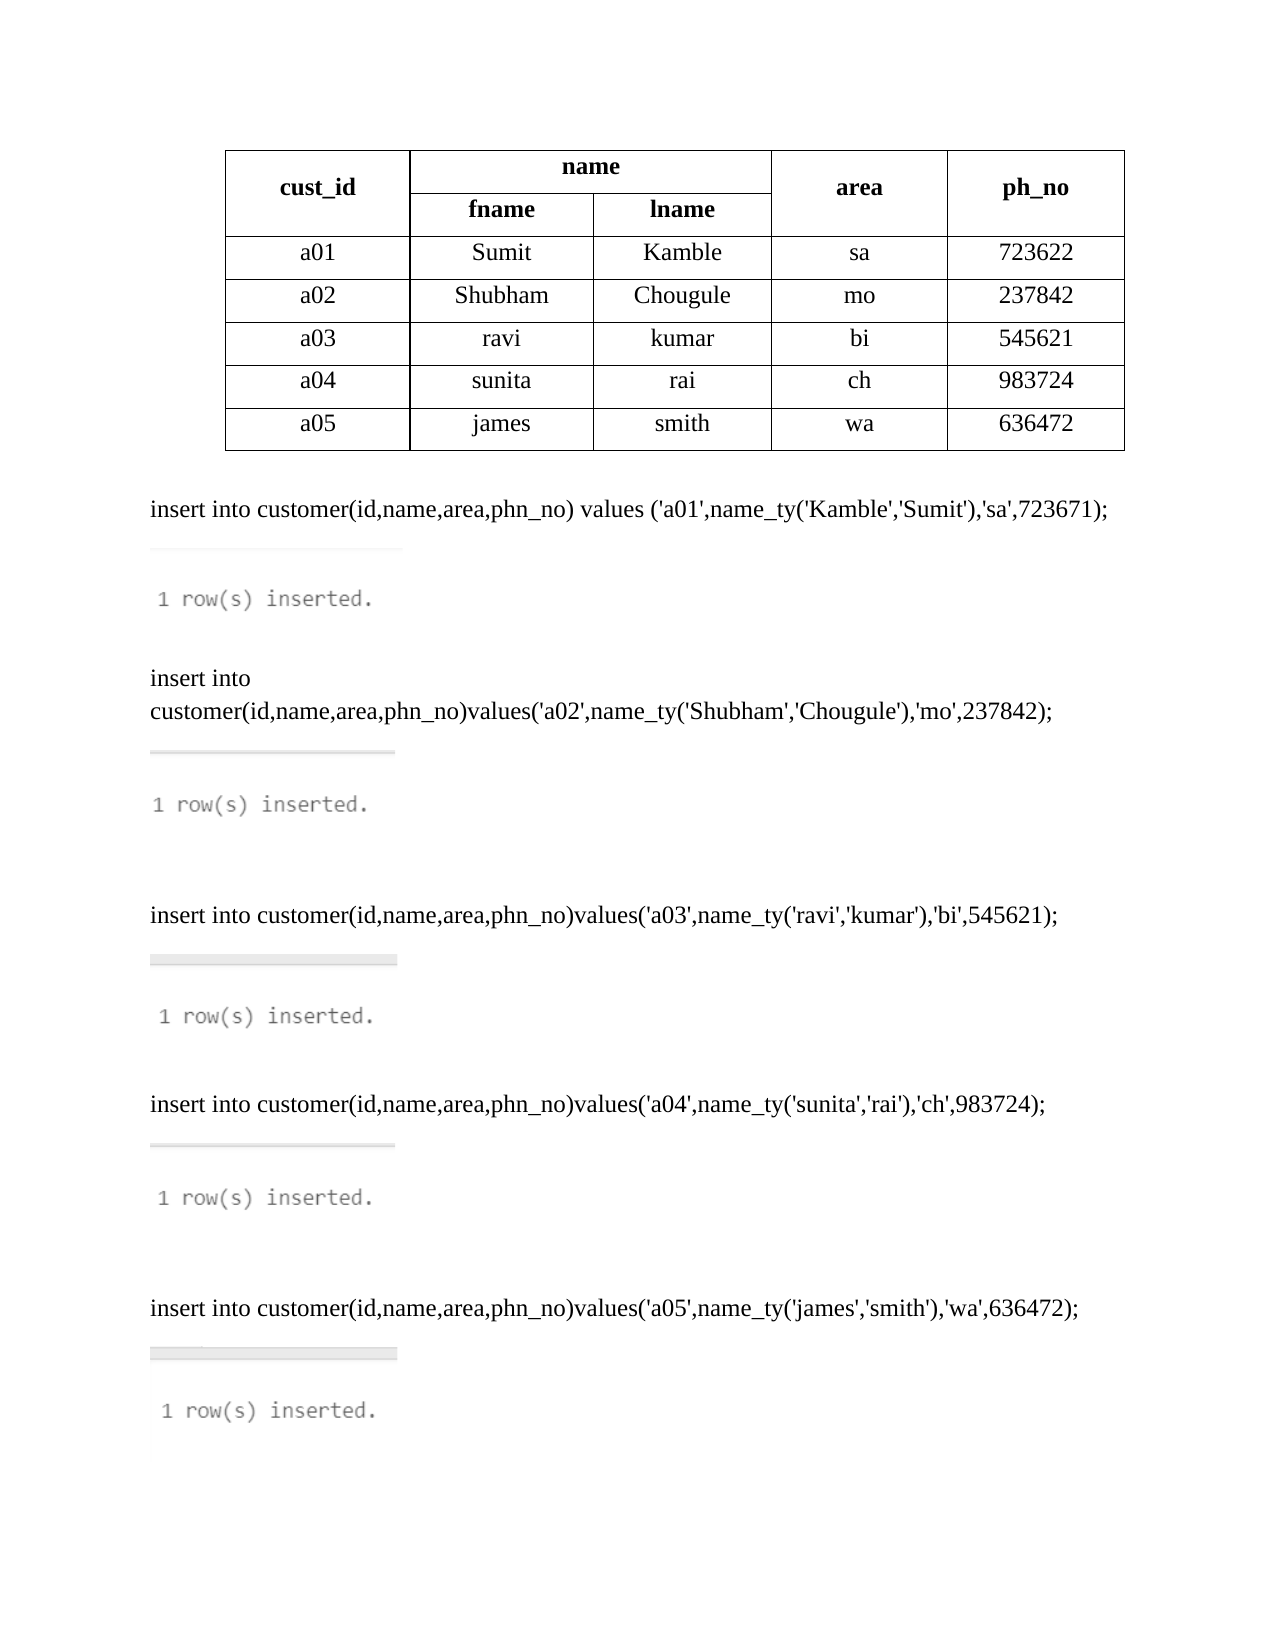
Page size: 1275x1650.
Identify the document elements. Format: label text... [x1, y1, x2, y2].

table_cell a01 [226, 237, 409, 279]
table_cell lname [594, 194, 771, 236]
table_cell a05 [226, 409, 409, 450]
table_cell smith [594, 409, 771, 450]
table_cell Sumit [411, 237, 593, 279]
text insert into customer(id,name,area,phn_no)values('a03',name_ty('ravi','kumar'),'bi',545621); [150, 900, 1125, 929]
text insert into customer(id,name,area,phn_no) values ('a01',name_ty('Kamble','Sumit'),'sa',723671); [150, 494, 1125, 523]
table_cell mo [772, 280, 947, 322]
text insert into customer(id,name,area,phn_no)values('a02',name_ty('Shubham','Chougule'),'mo',237842); [150, 663, 1125, 725]
table_cell wa [772, 409, 947, 450]
table_cell a04 [226, 366, 409, 407]
table_cell 983724 [948, 366, 1124, 407]
table_cell Kamble [594, 237, 771, 279]
table_cell fname [411, 194, 593, 236]
table_cell sunita [411, 366, 593, 407]
picture [150, 954, 398, 1065]
table_cell bi [772, 323, 947, 364]
table_header cust_id [226, 151, 409, 236]
table_cell kumar [594, 323, 771, 364]
table_cell ravi [411, 323, 593, 364]
picture [150, 1346, 398, 1462]
table_cell sa [772, 237, 947, 279]
table_header ph_no [948, 151, 1124, 236]
table_cell Chougule [594, 280, 771, 322]
table_cell a02 [226, 280, 409, 322]
table_cell 545621 [948, 323, 1124, 364]
table_cell rai [594, 366, 771, 407]
table_header name [411, 151, 771, 193]
table_cell ch [772, 366, 947, 407]
picture [150, 548, 403, 639]
table_cell Shubham [411, 280, 593, 322]
table_cell james [411, 409, 593, 450]
table_cell a03 [226, 323, 409, 364]
table_cell 723622 [948, 237, 1124, 279]
picture [150, 750, 395, 876]
table_cell 237842 [948, 280, 1124, 322]
text insert into customer(id,name,area,phn_no)values('a04',name_ty('sunita','rai'),'ch',983724); [150, 1089, 1125, 1118]
table_header area [772, 151, 947, 236]
table_cell 636472 [948, 409, 1124, 450]
picture [150, 1143, 395, 1268]
text insert into customer(id,name,area,phn_no)values('a05',name_ty('james','smith'),'wa',636472); [150, 1293, 1125, 1322]
